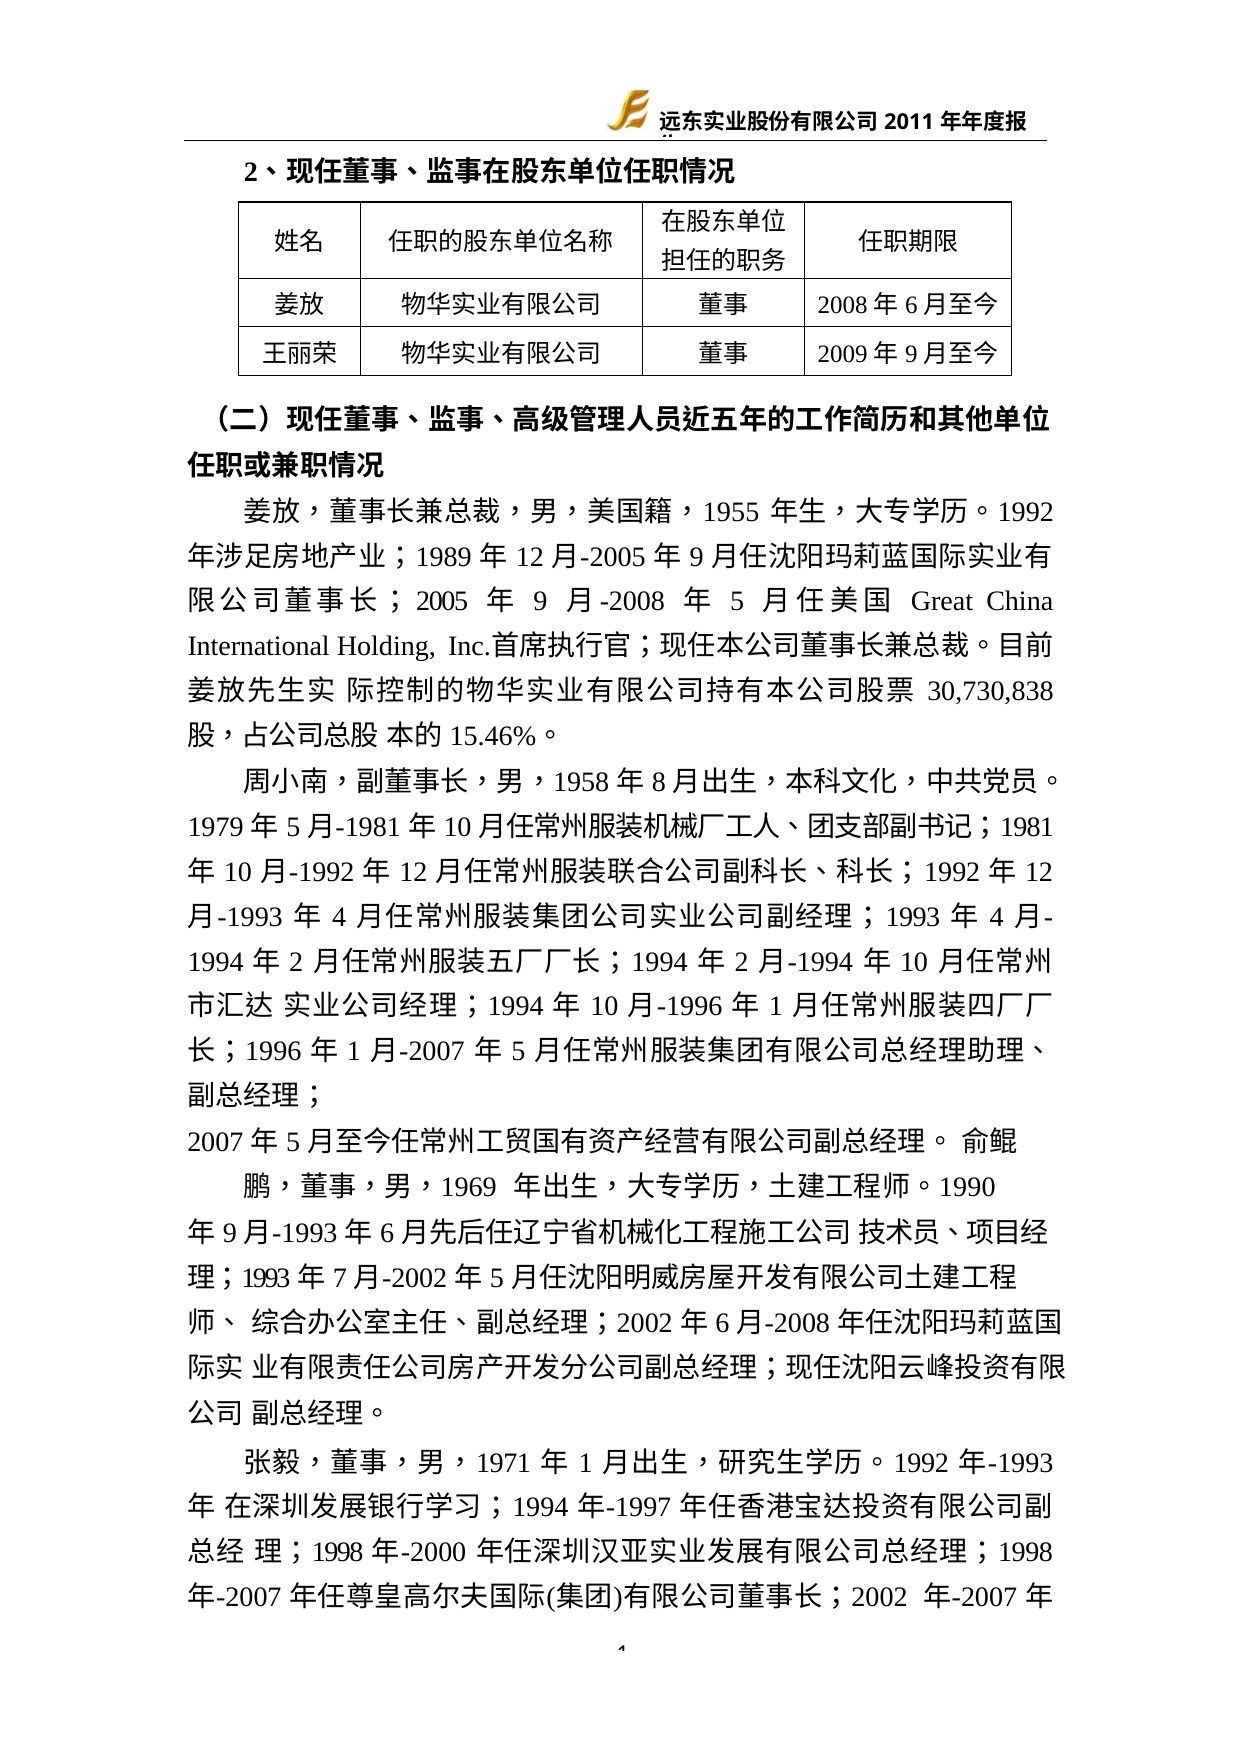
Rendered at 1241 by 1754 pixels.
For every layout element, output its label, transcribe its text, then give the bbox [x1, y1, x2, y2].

text 年 10 月-1992 年 12 月任常州服装联合公司副科长、科长；1992 年 12 月-1993 年 4 月任常州服装集团公司实业公司副经理；1993 年 4 月-1994 年 2 月任常州服装五厂厂长；1994 年 2 月-1994 年 10 月任常州市汇达 实业公司经理；1994 年 10 月-1996 年 1 月任常州服装四厂厂长；1996 年 1 月-2007 年 5 月任常州服装集团有限公司总经理助理、副总经理； [187, 851, 1054, 1114]
text 2007 年 5 月至今任常州工贸国有资产经营有限公司副总经理。 俞鲲鹏，董事，男，1969 年出生，大专学历，土建工程师。1990 [187, 1121, 1054, 1204]
subtitle 姜放，董事长兼总裁，男，美国籍，1955 年生，大专学历。1992 年涉足房地产业；1989 年 12 月-2005 年 9 月任沈阳玛莉蓝国际实业有 限公司董事长；2005 年 9 月-2008 年 5 月任美国 Great China International Holding, Inc.首席执行官；现任本公司董事长兼总裁。目前姜放先生实 际控制的物华实业有限公司持有本公司股票 30,730,838 股，占公司总股 本的 15.46%。 [187, 491, 1054, 753]
text 周小南，副董事长，男，1958 年 8 月出生，本科文化，中共党员。 [243, 761, 1078, 799]
table_cell 2008 年 6 月至今 [805, 279, 1011, 326]
text （二）现任董事、监事、高级管理人员近五年的工作简历和其他单位 [201, 398, 1067, 438]
table_header 任职期限 [805, 203, 1011, 277]
table_cell 2009 年 9 月至今 [805, 327, 1011, 375]
text 2、现任董事、监事在股东单位任职情况 [244, 148, 1054, 190]
table_header 任职的股东单位名称 [361, 203, 642, 277]
picture [606, 88, 651, 132]
table_header 姓名 [239, 203, 360, 277]
table_header 在股东单位 担任的职务 [643, 203, 804, 277]
table_cell 姜放 [239, 279, 360, 326]
text 1979 年 5 月-1981 年 10 月任常州服装机械厂工人、团支部副书记；1981 [187, 806, 1067, 844]
table_cell 物华实业有限公司 [361, 279, 642, 326]
text 任职或兼职情况 [187, 438, 1054, 485]
table_cell 董事 [643, 279, 804, 326]
table_cell 王丽荣 [239, 327, 360, 375]
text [187, 1442, 1054, 1614]
table_cell 董事 [643, 327, 804, 375]
text 年 9 月-1993 年 6 月先后任辽宁省机械化工程施工公司 技术员、项目经 理；1993 年 7 月-2002 年 5 月任沈阳明威房屋开发有限公司土建工程师、 综合办公室主任、副总经理；2002 年 6 月-2008 年任沈阳玛莉蓝国际实 业有限责任公司房产开发分公司副总经理；现任沈阳云峰投资有限公司 副总经理。 [187, 1212, 1068, 1431]
table_cell 物华实业有限公司 [361, 327, 642, 375]
